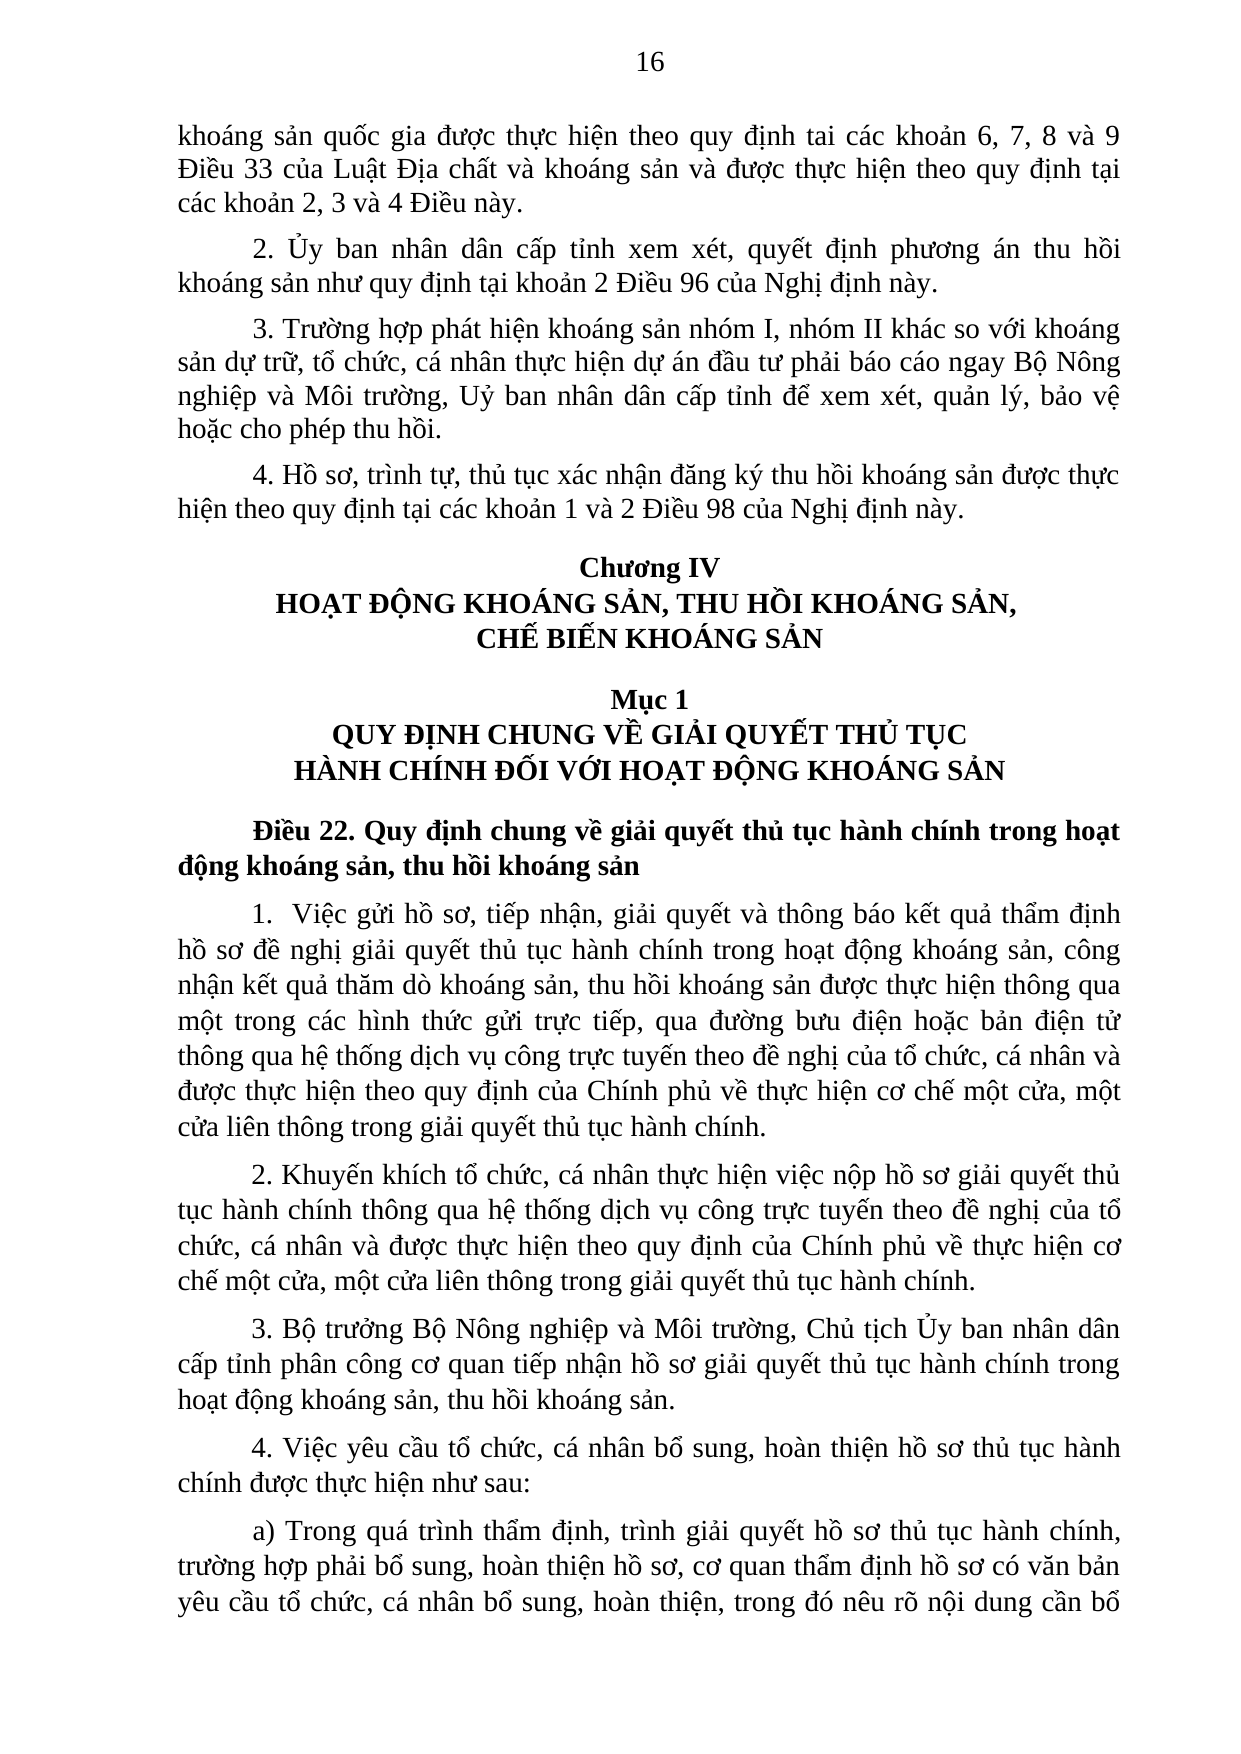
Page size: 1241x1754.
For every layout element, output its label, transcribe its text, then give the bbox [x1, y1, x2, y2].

text HÀNH CHÍNH ĐỐI VỚI HOẠT ĐỘNG KHOÁNG SẢN [177, 752, 1122, 787]
text 4. Việc yêu cầu tổ chức, cá nhân bổ sung, hoàn thiện hồ sơ thủ tục hành chính được thực hiện như sau: [177, 1429, 1122, 1499]
text 4. Hồ sơ, trình tự, thủ tục xác nhận đăng ký thu hồi khoáng sản được thực hiện theo quy định tại các khoản 1 và 2 Điều 98 của Nghị định này. [177, 457, 1122, 524]
text 2. Khuyến khích tổ chức, cá nhân thực hiện việc nộp hồ sơ giải quyết thủ tục hành chính thông qua hệ thống dịch vụ công trực tuyến theo đề nghị của tổ chức, cá nhân và được thực hiện theo quy định của Chính phủ về thực hiện cơ chế một cửa, một cửa liên thông trong giải quyết thủ tục hành chính. [177, 1156, 1122, 1297]
text Chương IV HOẠT ĐỘNG KHOÁNG SẢN, THU HỒI KHOÁNG SẢN, CHẾ BIẾN KHOÁNG SẢN [177, 549, 1122, 656]
text 3. Bộ trưởng Bộ Nông nghiệp và Môi trường, Chủ tịch Ủy ban nhân dân cấp tỉnh phân công cơ quan tiếp nhận hồ sơ giải quyết thủ tục hành chính trong hoạt động khoáng sản, thu hồi khoáng sản. [177, 1310, 1122, 1416]
text 1. Việc gửi hồ sơ, tiếp nhận, giải quyết và thông báo kết quả thẩm định hồ sơ đề nghị giải quyết thủ tục hành chính trong hoạt động khoáng sản, công nhận kết quả thăm dò khoáng sản, thu hồi khoáng sản được thực hiện thông qua một trong các hình thức gửi trực tiếp, qua đường bưu điện hoặc bản điện tử thông qua hệ thống dịch vụ công trực tuyến theo đề nghị của tổ chức, cá nhân và được thực hiện theo quy định của Chính phủ về thực hiện cơ chế một cửa, một cửa liên thông trong giải quyết thủ tục hành chính. [177, 895, 1122, 1143]
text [177, 1512, 1122, 1618]
text Mục 1 QUY ĐỊNH CHUNG VỀ GIẢI QUYẾT THỦ TỤC [177, 681, 1122, 752]
text 2. Ủy ban nhân dân cấp tỉnh xem xét, quyết định phương án thu hồi khoáng sản như quy định tại khoản 2 Điều 96 của Nghị định này. [177, 231, 1122, 298]
text 3. Trường hợp phát hiện khoáng sản nhóm I, nhóm II khác so với khoáng sản dự trữ, tổ chức, cá nhân thực hiện dự án đầu tư phải báo cáo ngay Bộ Nông nghiệp và Môi trường, Uỷ ban nhân dân cấp tỉnh để xem xét, quản lý, bảo vệ hoặc cho phép thu hồi. [177, 311, 1122, 445]
text Điều 22. Quy định chung về giải quyết thủ tục hành chính trong hoạt động khoáng sản, thu hồi khoáng sản [177, 812, 1122, 883]
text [177, 118, 1122, 219]
